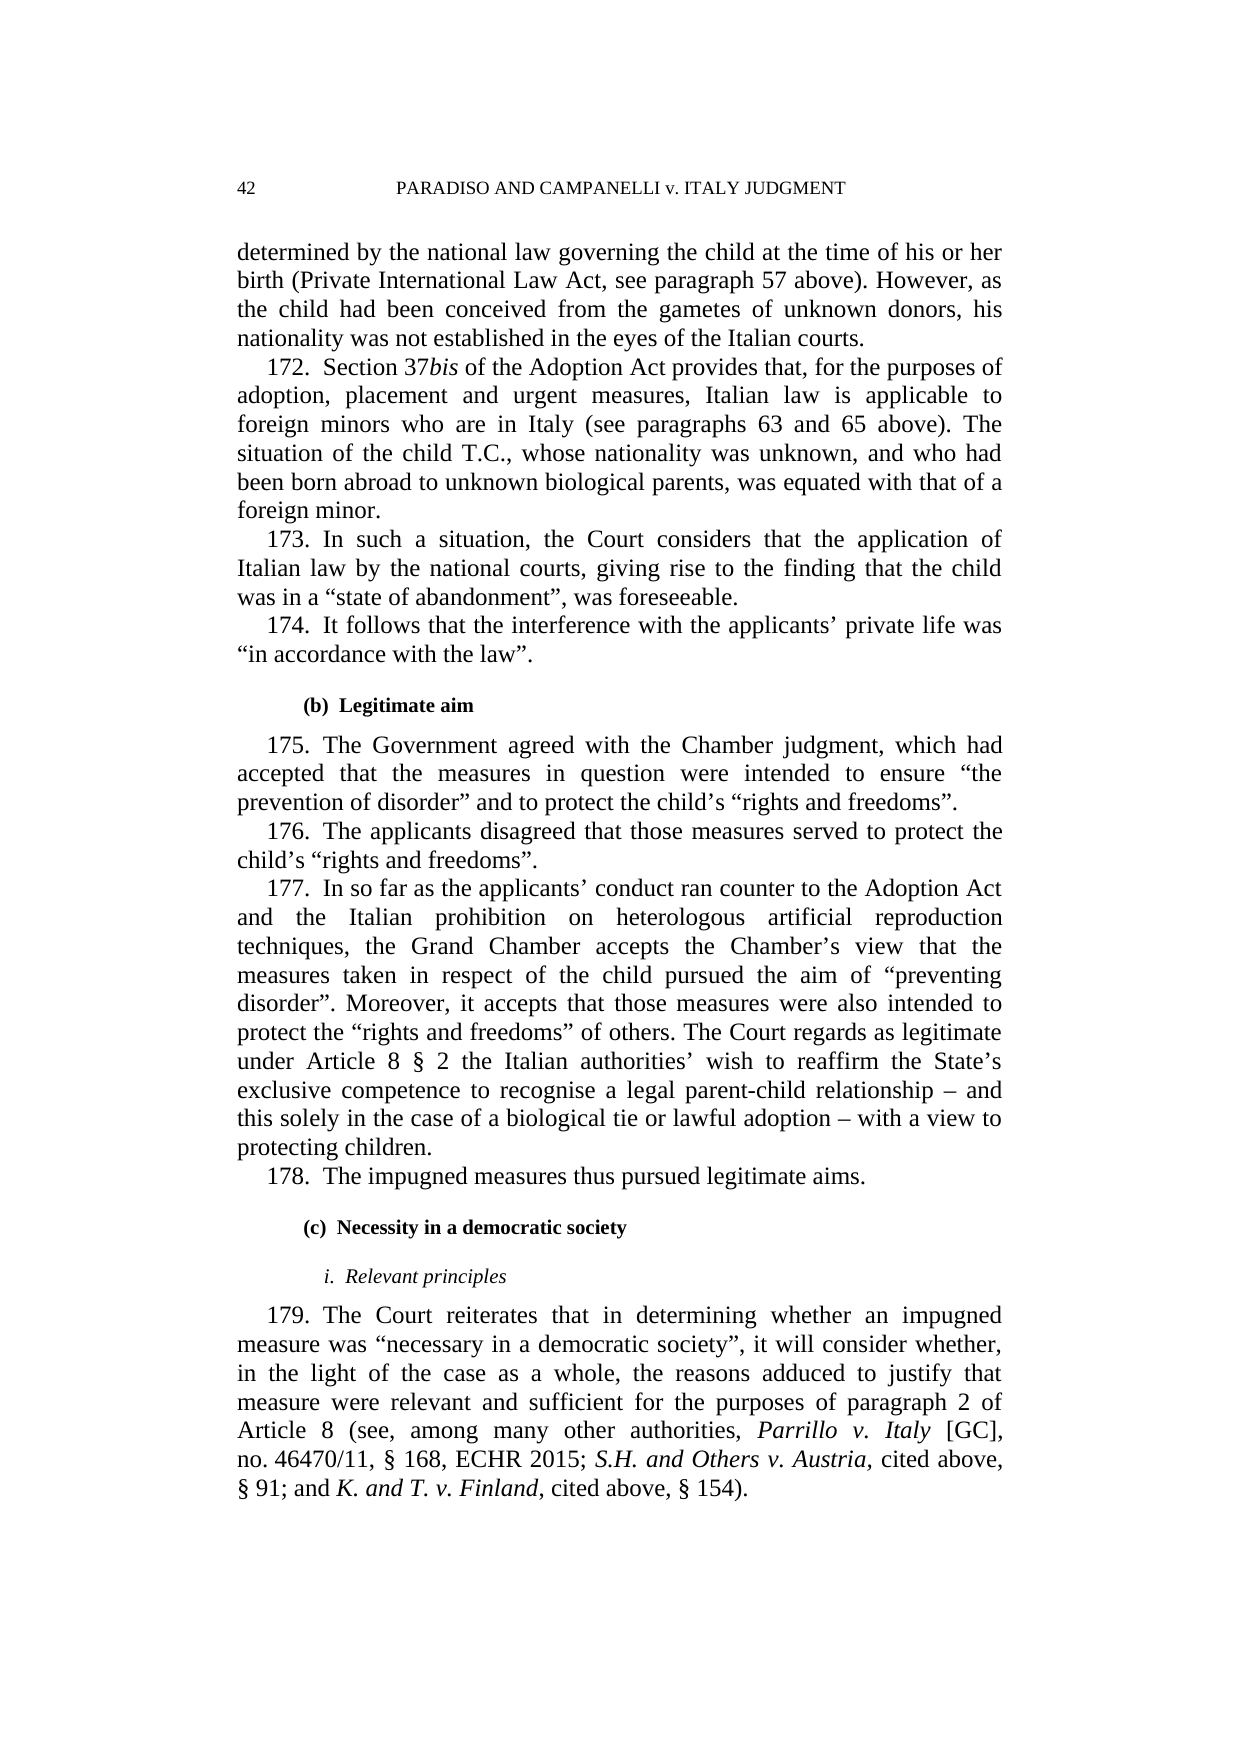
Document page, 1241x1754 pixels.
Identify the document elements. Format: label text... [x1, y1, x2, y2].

text 177. In so far as the applicants’ conduct ran counter to the Adoption Act and the Italian prohibition on heterologous artificial reproduction techniques, the Grand Chamber accepts the Chamber’s view that the measures taken in respect of the child pursued the aim of “preventing disorder”. Moreover, it accepts that those measures were also intended to protect the “rights and freedoms” of others. The Court regards as legitimate under Article 8 § 2 the Italian authorities’ wish to reaffirm the State’s exclusive competence to recognise a legal parent-child relationship – and this solely in the case of a biological tie or lawful adoption – with a view to protecting children. [237, 873, 1003, 1161]
subtitle (c) Necessity in a democratic society [303, 1215, 1003, 1239]
text 178. The impugned measures thus pursued legitimate aims. [237, 1161, 1003, 1190]
text 172. Section 37bis of the Adoption Act provides that, for the purposes of adoption, placement and urgent measures, Italian law is applicable to foreign minors who are in Italy (see paragraphs 63 and 65 above). The situation of the child T.C., whose nationality was unknown, and who had been born abroad to unknown biological parents, was equated with that of a foreign minor. [237, 352, 1003, 524]
text 179. The Court reiterates that in determining whether an impugned measure was “necessary in a democratic society”, it will consider whether, in the light of the case as a whole, the reasons adduced to justify that measure were relevant and sufficient for the purposes of paragraph 2 of Article 8 (see, among many other authorities, Parrillo v. Italy [GC], no. 46470/11, § 168, ECHR 2015; S.H. and Others v. Austria, cited above, § 91; and K. and T. v. Finland, cited above, § 154). [237, 1300, 1003, 1502]
text 175. The Government agreed with the Chamber judgment, which had accepted that the measures in question were intended to ensure “the prevention of disorder” and to protect the child’s “rights and freedoms”. [237, 730, 1003, 816]
subtitle (b) Legitimate aim [303, 693, 1003, 717]
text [237, 237, 1003, 352]
text 173. In such a situation, the Court considers that the application of Italian law by the national courts, giving rise to the finding that the child was in a “state of abandonment”, was foreseeable. [237, 524, 1003, 611]
text 174. It follows that the interference with the applicants’ private life was “in accordance with the law”. [237, 611, 1003, 668]
text 176. The applicants disagreed that those measures served to protect the child’s “rights and freedoms”. [237, 816, 1003, 873]
subtitle i. Relevant principles [324, 1264, 1003, 1288]
